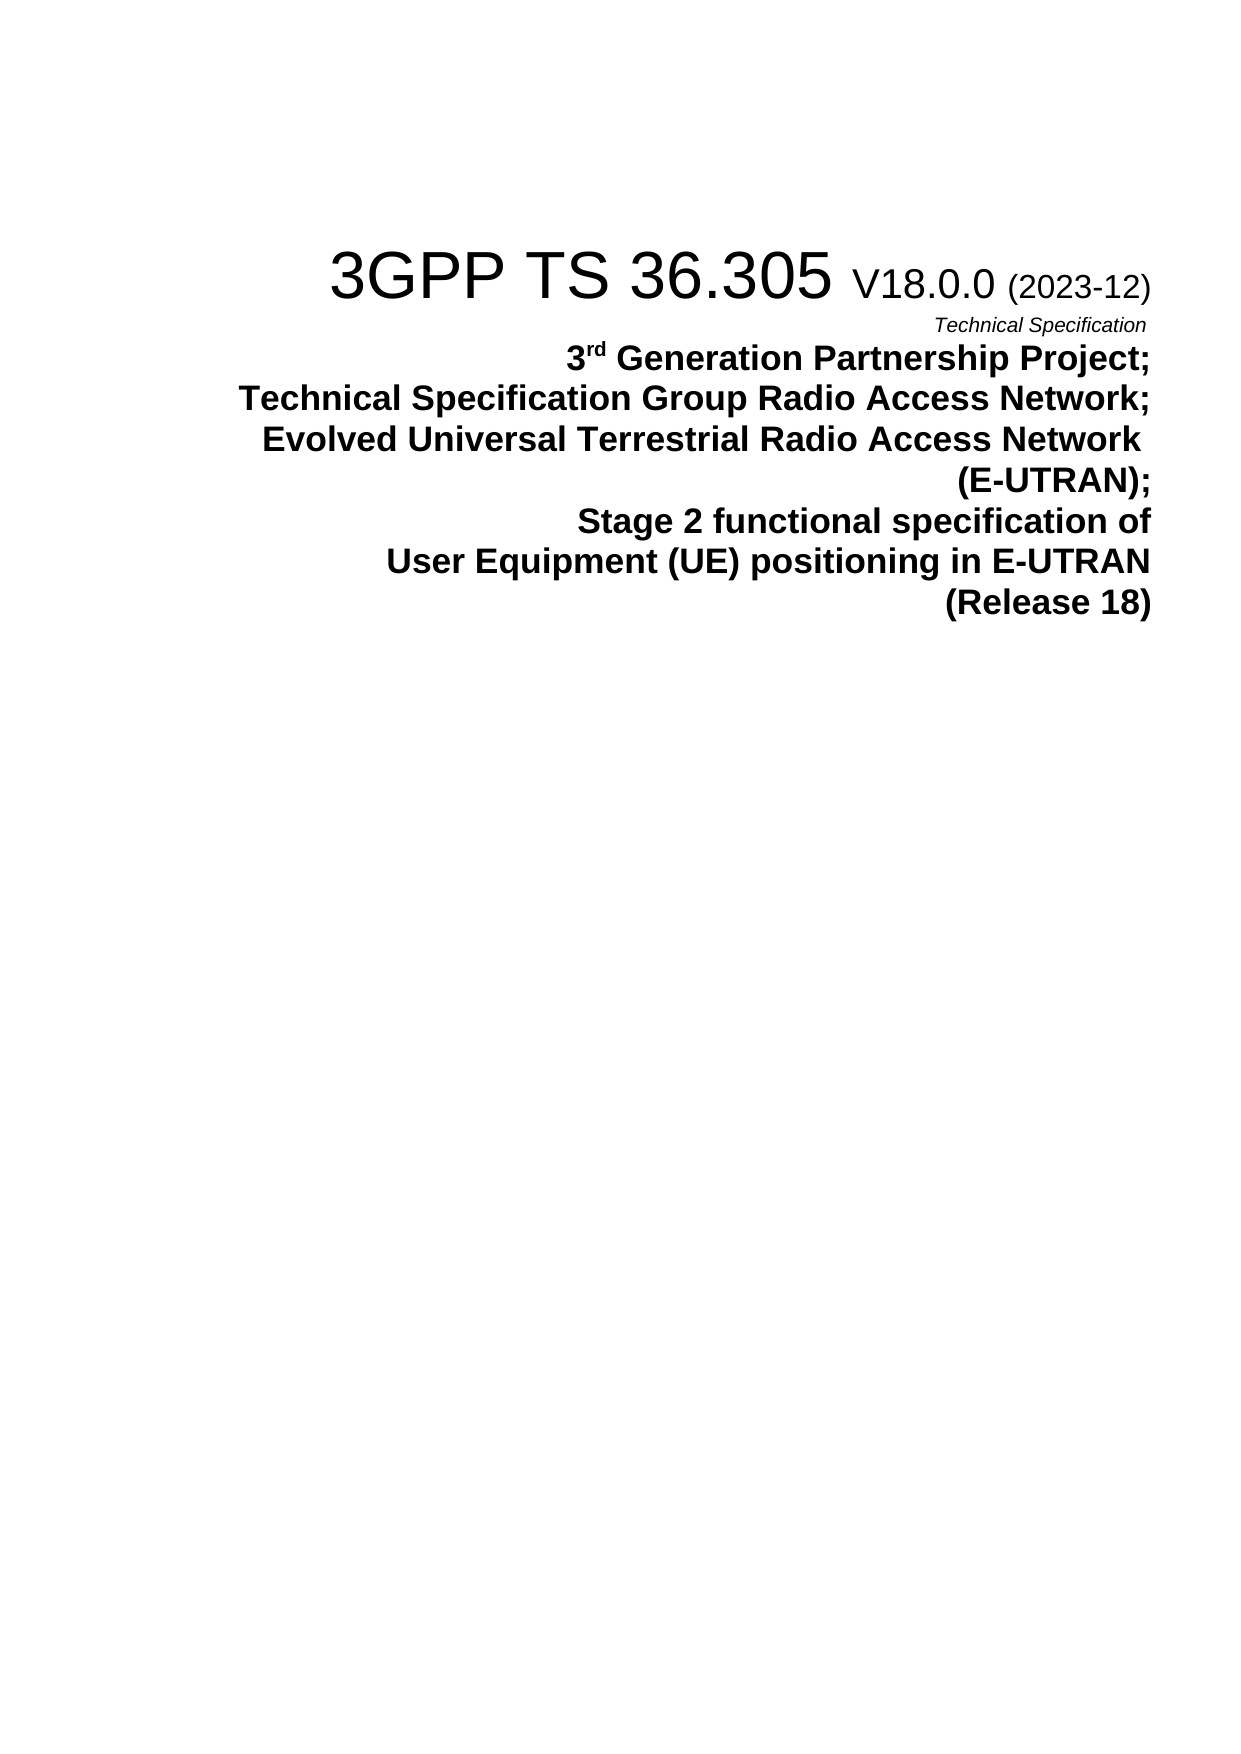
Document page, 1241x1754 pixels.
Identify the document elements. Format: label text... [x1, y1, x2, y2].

text Technical Specification Group Radio Access Network; [89, 378, 1152, 418]
text 3rd Generation Partnership Project; [89, 337, 1152, 378]
text User Equipment (UE) positioning in E-UTRAN [89, 541, 1152, 581]
text 3GPP TS 36.305 V18.0.0 (2023-12) [89, 236, 1152, 313]
text (Release 18) [89, 581, 1152, 622]
text Technical Specification [89, 313, 1149, 337]
text Evolved Universal Terrestrial Radio Access Network (E-UTRAN); Stage 2 functional specification of [89, 418, 1152, 541]
